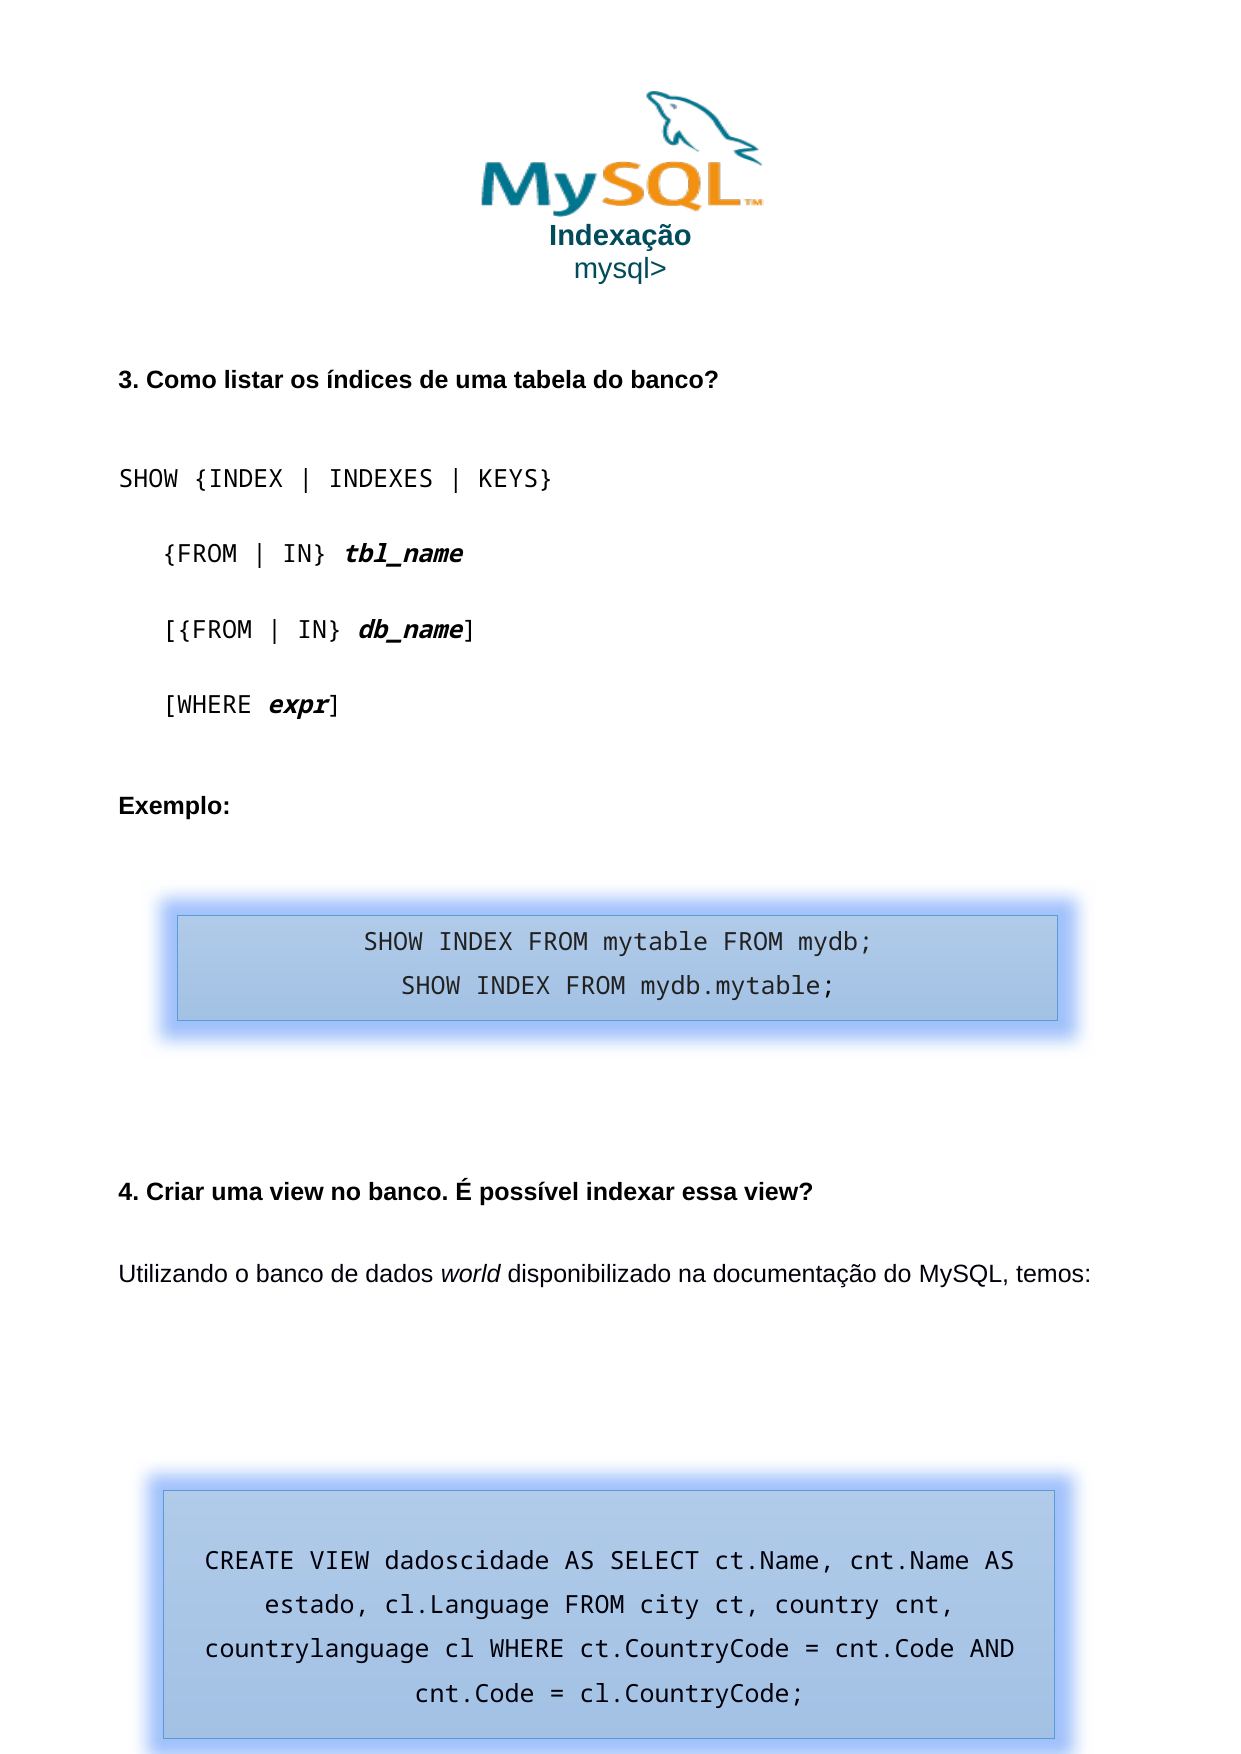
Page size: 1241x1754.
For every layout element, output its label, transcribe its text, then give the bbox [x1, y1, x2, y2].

text [{FROM | IN} db_name] [118, 596, 1122, 661]
text {FROM | IN} tbl_name [118, 521, 1122, 586]
text SHOW {INDEX | INDEXES | KEYS} [118, 445, 1122, 510]
text [WHERE expr] [118, 671, 1122, 736]
text 3. Como listar os índices de uma tabela do banco? [118, 363, 1122, 396]
picture [474, 88, 767, 218]
text 4. Criar uma view no banco. É possível indexar essa view? [118, 1175, 1122, 1208]
text Exemplo: [118, 789, 1122, 821]
text Utilizando o banco de dados world disponibilizado na documentação do MySQL, temos: [118, 1257, 1122, 1290]
